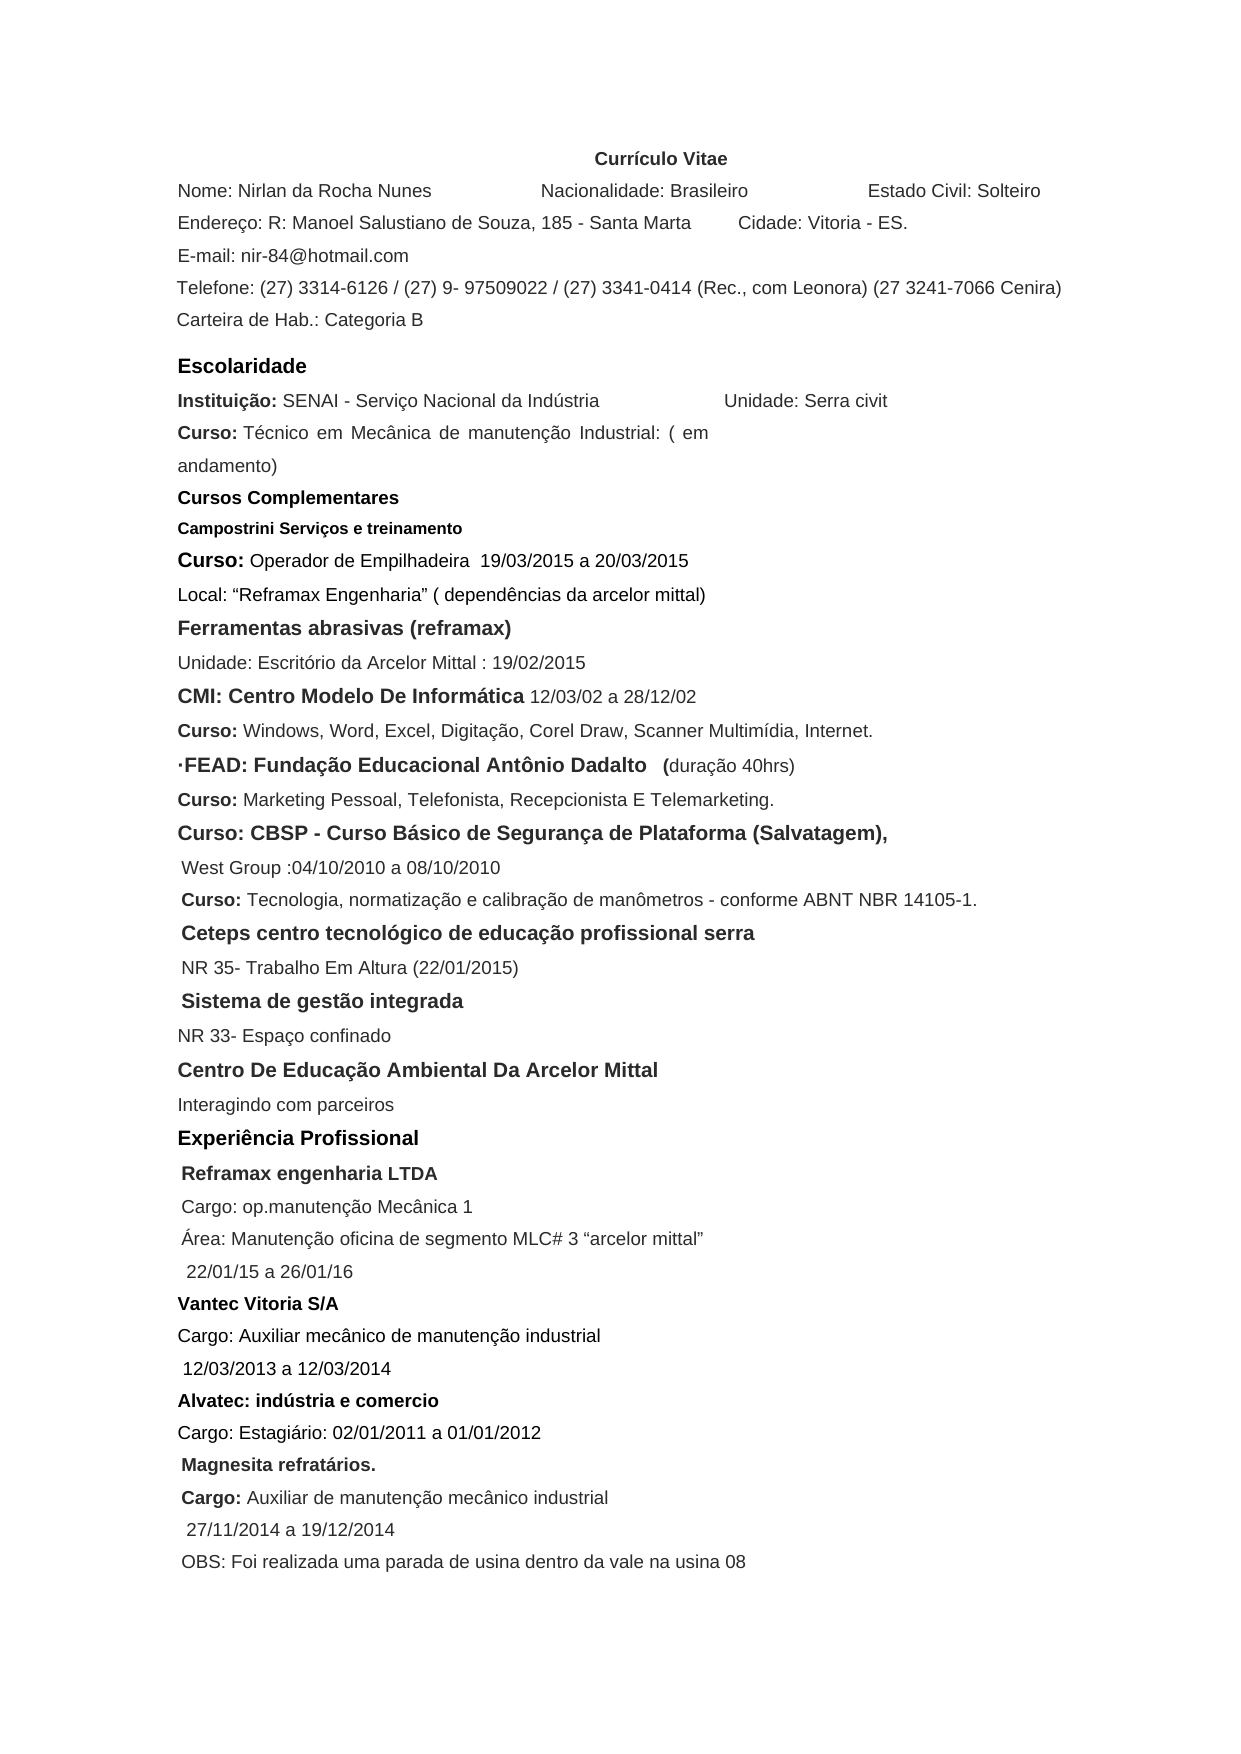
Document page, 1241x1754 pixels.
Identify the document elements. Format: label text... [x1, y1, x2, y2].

text Carteira de Hab.: Categoria B [171, 309, 1104, 331]
text E-mail: nir-84@hotmail.com [177, 244, 1063, 266]
text Curso: CBSP - Curso Básico de Segurança de Plataforma (Salvatagem), [177, 821, 1075, 844]
text ·FEAD: Fundação Educacional Antônio Dadalto (duração 40hrs) [177, 752, 1063, 776]
text Curso: Windows, Word, Excel, Digitação, Corel Draw, Scanner Multimídia, Internet. [177, 720, 1051, 742]
text Ceteps centro tecnológico de educação profissional serra [181, 921, 1138, 945]
text Interagindo com parceiros [177, 1093, 1138, 1115]
text Cargo: Auxiliar de manutenção mecânico industrial [181, 1486, 1075, 1508]
text Área: Manutenção oficina de segmento MLC# 3 “arcelor mittal” [181, 1228, 1075, 1250]
text Local: “Reframax Engenharia” ( dependências da arcelor mittal) [177, 584, 1039, 605]
text Curso: Operador de Empilhadeira 19/03/2015 a 20/03/2015 [177, 548, 1039, 572]
text Curso: Marketing Pessoal, Telefonista, Recepcionista E Telemarketing. [177, 788, 1063, 810]
text West Group :04/10/2010 a 08/10/2010 [181, 857, 1075, 878]
text Escolaridade [177, 354, 1057, 378]
text OBS: Foi realizada uma parada de usina dentro da vale na usina 08 [181, 1551, 1075, 1573]
text Cargo: Auxiliar mecânico de manutenção industrial [177, 1325, 1039, 1347]
text Campostrini Serviços e treinamento [177, 519, 1039, 538]
text Curso: Tecnologia, normatização e calibração de manômetros - conforme ABNT NBR 14105-1. [181, 889, 1138, 910]
text 27/11/2014 a 19/12/2014 [181, 1519, 1075, 1540]
text NR 33- Espaço confinado [177, 1025, 1138, 1047]
text 22/01/15 a 26/01/16 [181, 1260, 1075, 1282]
text CMI: Centro Modelo De Informática 12/03/02 a 28/12/02 [177, 684, 1063, 708]
text Cargo: op.manutenção Mecânica 1 [181, 1196, 1075, 1217]
text NR 35- Trabalho Em Altura (22/01/2015) [181, 957, 1138, 979]
text Unidade: Escritório da Arcelor Mittal : 19/02/2015 [177, 652, 1063, 673]
text Magnesita refratários. [181, 1454, 1075, 1476]
text Ferramentas abrasivas (reframax) [177, 616, 1063, 640]
text Nome: Nirlan da Rocha Nunes Nacionalidade: Brasileiro Estado Civil: Solteiro [177, 180, 1063, 201]
text Alvatec: indústria e comercio [177, 1389, 1039, 1411]
text Experiência Profissional [177, 1126, 1039, 1150]
text 12/03/2013 a 12/03/2014 [177, 1357, 1039, 1379]
text Curso: Técnico em Mecânica de manutenção Industrial: ( em andamento) [177, 422, 709, 476]
text Currículo Vitae [177, 148, 1140, 169]
text Telefone: (27) 3314-6126 / (27) 9- 97509022 / (27) 3341-0414 (Rec., com Leonora) (27 3241-7066 Cenira) [171, 277, 1104, 298]
text Sistema de gestão integrada [181, 989, 1138, 1013]
text Cursos Complementares [177, 487, 1039, 508]
text Reframax engenharia LTDA [181, 1162, 1075, 1184]
text Vantec Vitoria S/A [177, 1293, 1039, 1314]
text Endereço: R: Manoel Salustiano de Souza, 185 - Santa Marta Cidade: Vitoria - ES. [177, 212, 1063, 234]
text Cargo: Estagiário: 02/01/2011 a 01/01/2012 [177, 1422, 1039, 1443]
text Instituição: SENAI - Serviço Nacional da Indústria Unidade: Serra civit [177, 390, 1063, 411]
text Centro De Educação Ambiental Da Arcelor Mittal [177, 1058, 1138, 1082]
